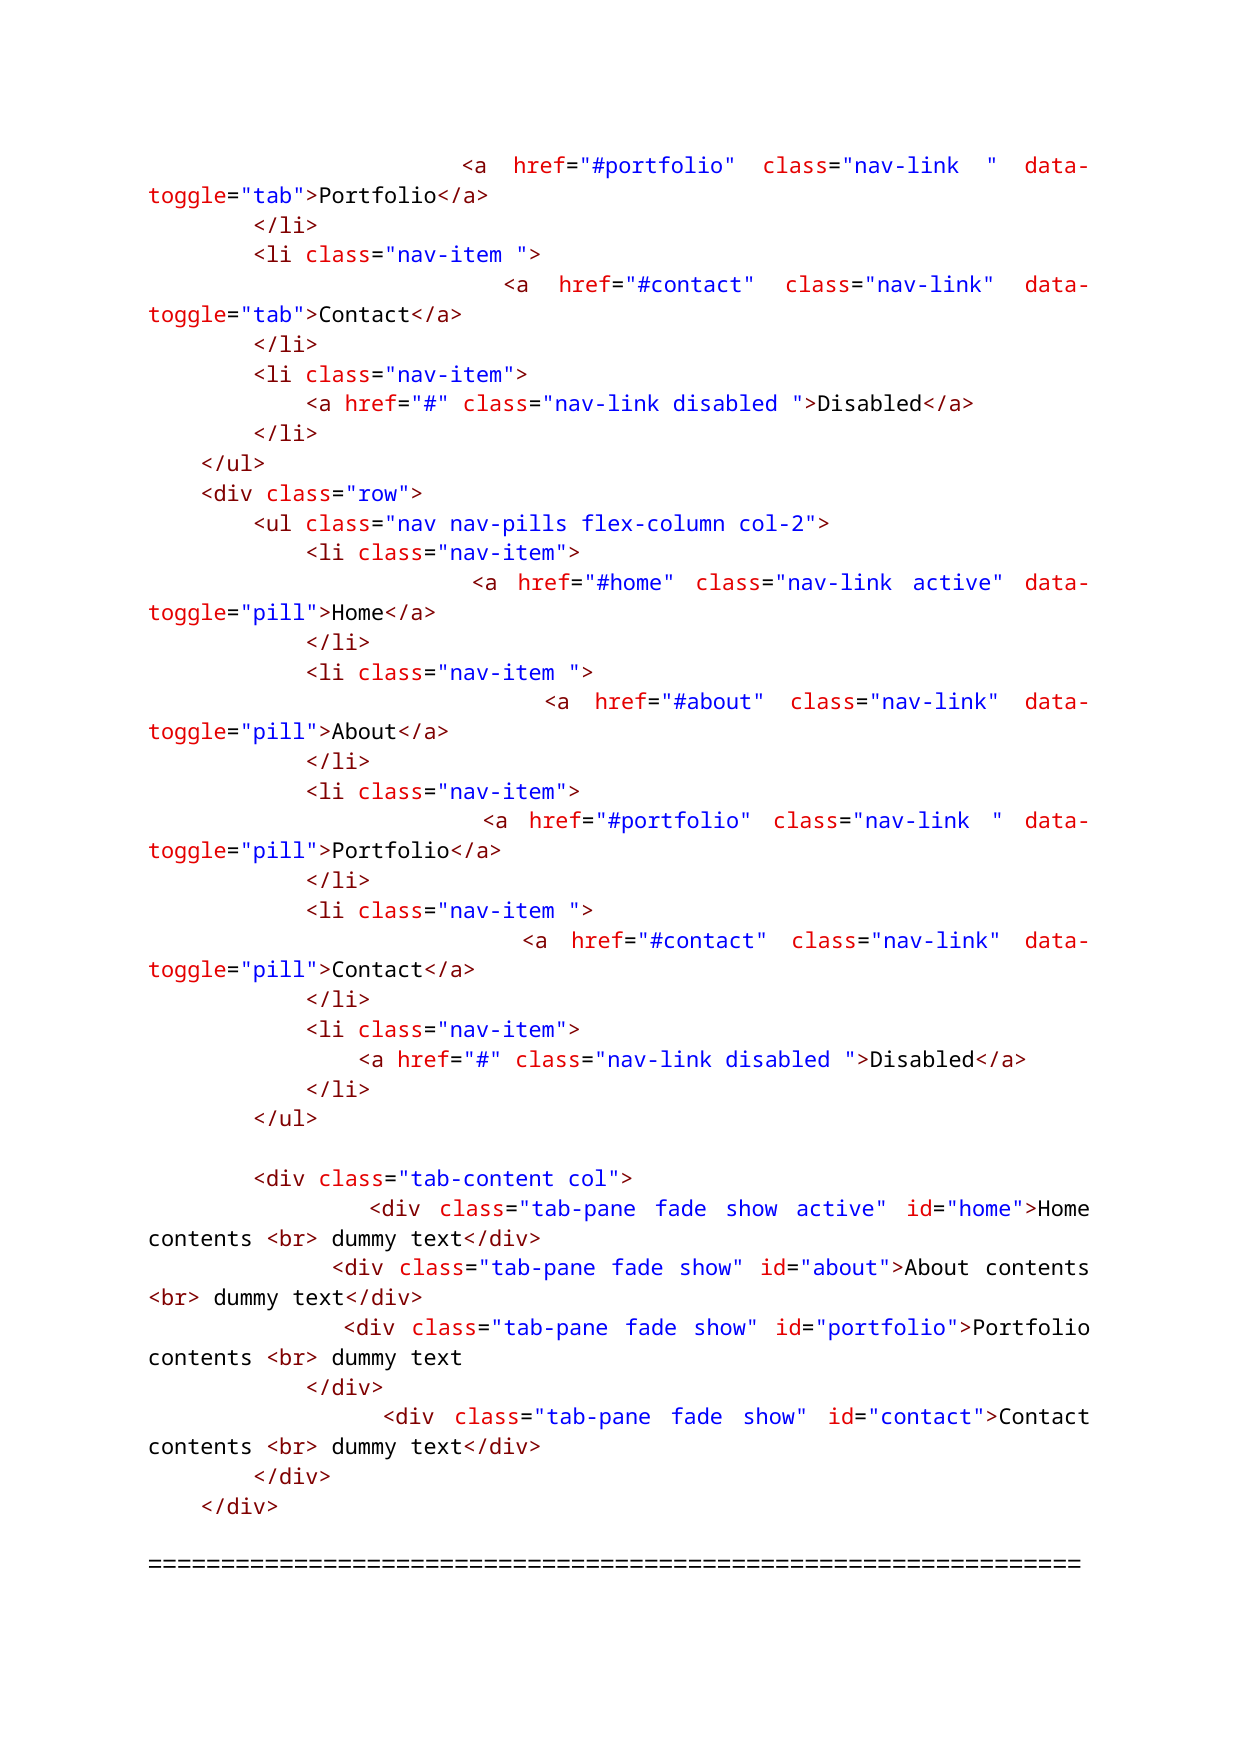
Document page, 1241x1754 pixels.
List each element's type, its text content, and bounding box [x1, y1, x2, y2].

text <a href="#home" class="nav-link active" data-toggle="pill">Home</a> [148, 567, 1090, 627]
text <li class="nav-item"> [148, 358, 1090, 388]
text <a href="#portfolio" class="nav-link " data-toggle="pill">Portfolio</a> [148, 805, 1090, 865]
text <div class="tab-pane fade show" id="about">About contents <br> dummy text</div> [148, 1252, 1090, 1312]
text <a href="#" class="nav-link disabled ">Disabled</a> [148, 388, 1090, 418]
text <a href="#contact" class="nav-link" data-toggle="pill">Contact</a> [148, 924, 1090, 984]
text <li class="nav-item "> [148, 656, 1090, 686]
text </div> [148, 1461, 1090, 1491]
text </ul> [148, 448, 1090, 478]
text </div> [148, 1371, 1090, 1401]
text <div class="tab-pane fade show" id="portfolio">Portfolio contents <br> dummy text [148, 1312, 1090, 1371]
text </li> [148, 865, 1090, 895]
text </div> [148, 1491, 1090, 1520]
text <div class="tab-pane fade show active" id="home">Home contents <br> dummy text</div> [148, 1193, 1090, 1252]
text </li> [148, 418, 1090, 448]
text </li> [148, 329, 1090, 358]
text </li> [148, 627, 1090, 656]
text </li> [148, 1073, 1090, 1103]
text <li class="nav-item "> [148, 239, 1090, 269]
text <li class="nav-item "> [148, 895, 1090, 924]
text </li> [148, 984, 1090, 1014]
text </li> [148, 209, 1090, 239]
text <a href="#portfolio" class="nav-link " data-toggle="tab">Portfolio</a> [148, 150, 1090, 209]
text <li class="nav-item"> [148, 537, 1090, 567]
text </li> [148, 746, 1090, 776]
text <li class="nav-item"> [148, 776, 1090, 805]
text ================================================================ [148, 1549, 1090, 1578]
text <ul class="nav nav-pills flex-column col-2"> [148, 507, 1090, 537]
text <li class="nav-item"> [148, 1014, 1090, 1044]
text <div class="tab-pane fade show" id="contact">Contact contents <br> dummy text</div> [148, 1401, 1090, 1461]
text <a href="#" class="nav-link disabled ">Disabled</a> [148, 1044, 1090, 1073]
text <div class="tab-content col"> [148, 1163, 1090, 1193]
text </ul> [148, 1103, 1090, 1133]
text <a href="#contact" class="nav-link" data-toggle="tab">Contact</a> [148, 269, 1090, 329]
text <div class="row"> [148, 478, 1090, 507]
text <a href="#about" class="nav-link" data-toggle="pill">About</a> [148, 686, 1090, 746]
